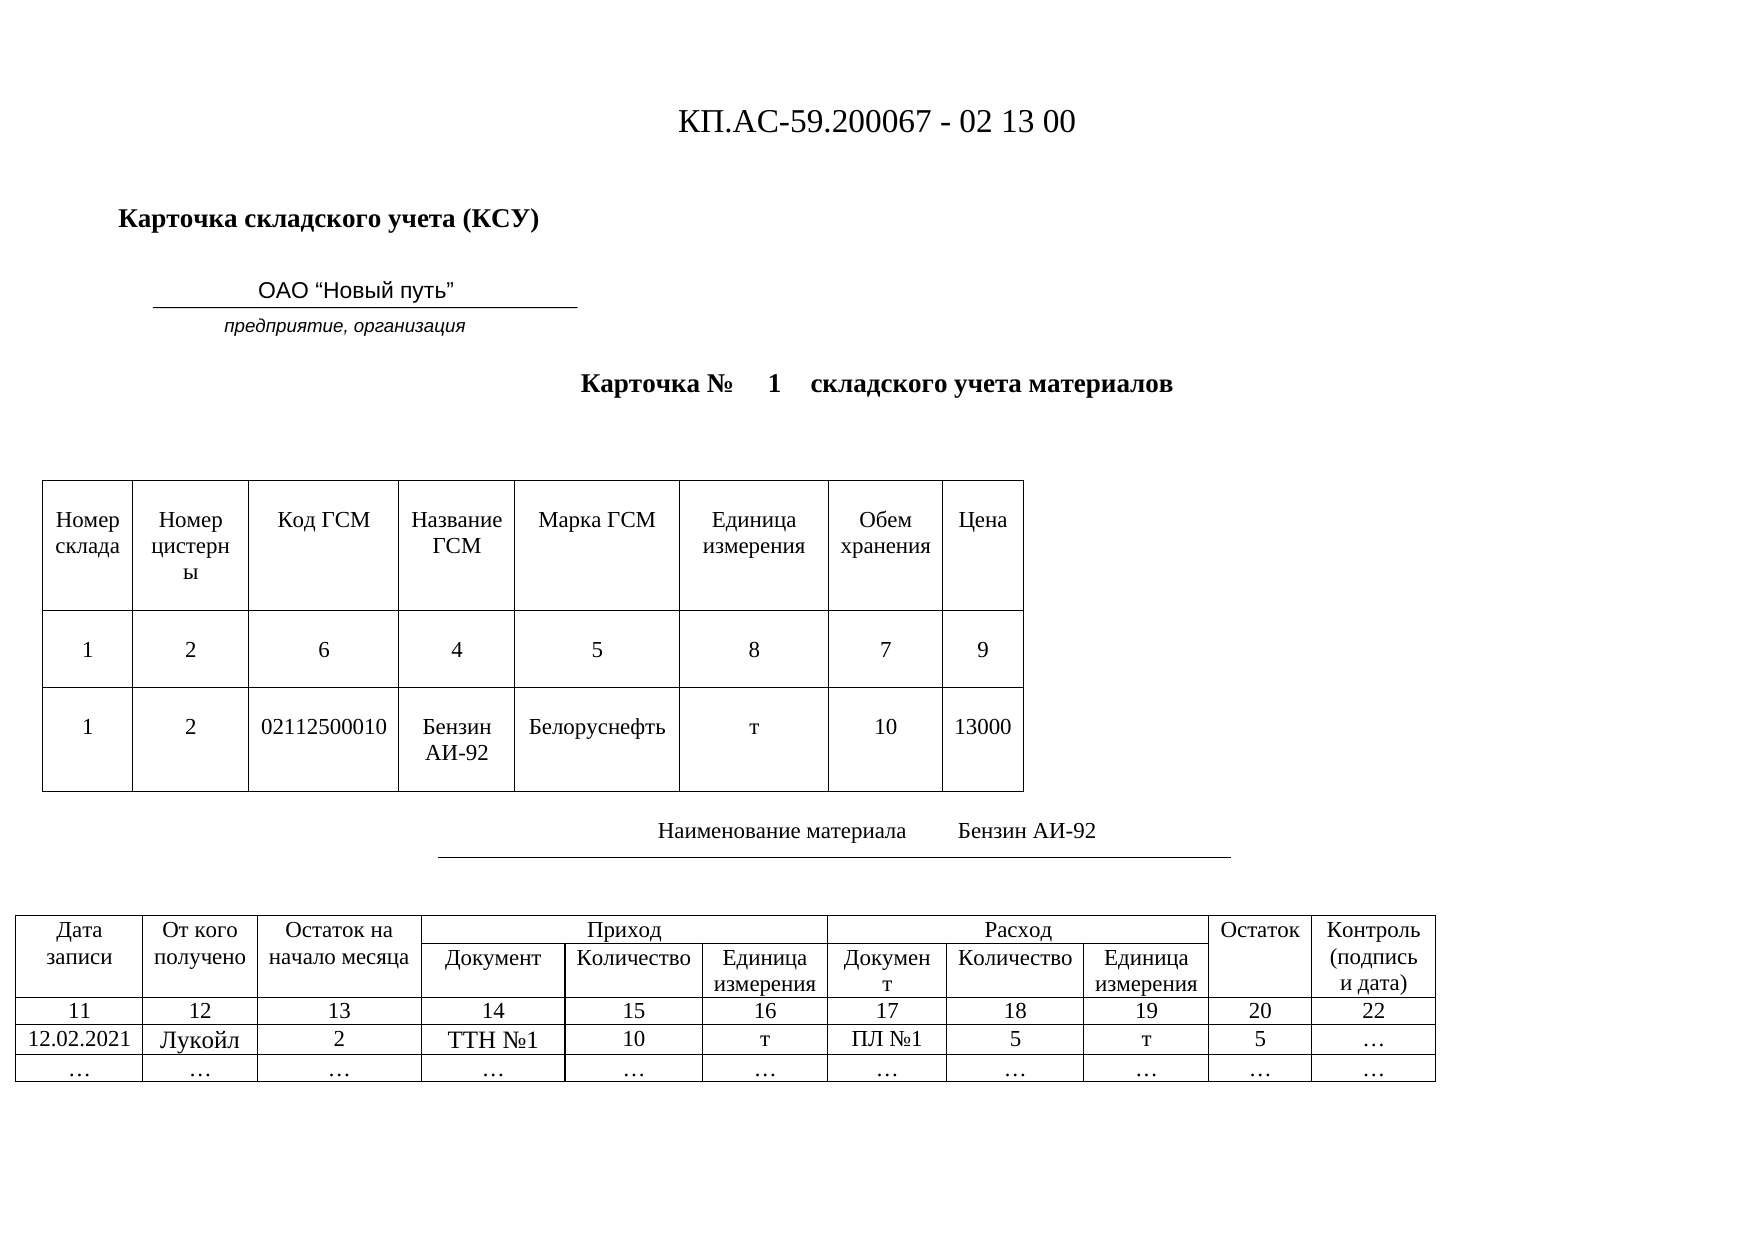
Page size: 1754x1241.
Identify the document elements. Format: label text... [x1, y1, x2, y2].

table_cell 10 [566, 1025, 702, 1054]
table_cell 13 [258, 998, 421, 1024]
table_cell 22 [1312, 998, 1435, 1024]
table_cell 20 [1209, 998, 1311, 1024]
table_cell … [828, 1055, 946, 1081]
table_cell 15 [566, 998, 702, 1024]
table_cell 18 [947, 998, 1083, 1024]
table_cell Количество [566, 944, 702, 997]
table_header Номер цистерны [133, 481, 248, 610]
table_cell 5 [1209, 1025, 1311, 1054]
table_cell 17 [828, 998, 946, 1024]
table_header Код ГСМ [249, 481, 398, 610]
text Карточка складского учета (КСУ) [118, 202, 1636, 233]
table_cell Лукойл [143, 1025, 257, 1054]
table_cell … [703, 1055, 827, 1081]
table_cell 7 [829, 611, 942, 687]
table_header Приход [422, 916, 827, 943]
table_cell … [947, 1055, 1083, 1081]
table_cell Документ [422, 944, 564, 997]
table_cell Бензин АИ-92 [399, 688, 514, 791]
table_cell 5 [947, 1025, 1083, 1054]
table_cell 12.02.2021 [16, 1025, 142, 1054]
table_cell 19 [1084, 998, 1208, 1024]
table_cell Eдиница измерения [1084, 944, 1208, 997]
table_cell Количество [947, 944, 1083, 997]
table_cell 16 [703, 998, 827, 1024]
table_cell т [703, 1025, 827, 1054]
table_cell 4 [399, 611, 514, 687]
table_cell 9 [943, 611, 1023, 687]
table_cell 10 [829, 688, 942, 791]
table_cell 2 [258, 1025, 421, 1054]
table_header Номер склада [43, 481, 132, 610]
table_cell 2 [133, 611, 248, 687]
table_cell Eдиница измерения [703, 944, 827, 997]
text Карточка № 1 складского учета материалов [118, 368, 1636, 399]
table_cell ПЛ №1 [828, 1025, 946, 1054]
table_cell … [422, 1055, 564, 1081]
table_cell 14 [422, 998, 564, 1024]
table_cell … [1312, 1055, 1435, 1081]
table_header Обем хранения [829, 481, 942, 610]
table_header От кого получено [143, 916, 257, 997]
table_cell … [1312, 1025, 1435, 1054]
table_header Контроль (подпись и дата) [1312, 916, 1435, 997]
table_cell … [1084, 1055, 1208, 1081]
table_header Остаток [1209, 916, 1311, 997]
table_cell 02112500010 [249, 688, 398, 791]
table_header Цена [943, 481, 1023, 610]
table_header Расход [828, 916, 1208, 943]
table_cell т [1084, 1025, 1208, 1054]
table_cell Белоруснефть [515, 688, 679, 791]
table_cell 12 [143, 998, 257, 1024]
table_header Марка ГСМ [515, 481, 679, 610]
table_header Дата записи [16, 916, 142, 997]
table_cell 1 [43, 688, 132, 791]
table_cell … [143, 1055, 257, 1081]
table_cell … [1209, 1055, 1311, 1081]
table_cell ТТН №1 [422, 1025, 564, 1054]
table_header Единица измерения [680, 481, 828, 610]
table_cell 6 [249, 611, 398, 687]
table_cell … [16, 1055, 142, 1081]
table_cell 11 [16, 998, 142, 1024]
table_cell т [680, 688, 828, 791]
table_header Остаток на начало месяца [258, 916, 421, 997]
table_cell 8 [680, 611, 828, 687]
table_cell … [566, 1055, 702, 1081]
table_header Название ГСМ [399, 481, 514, 610]
table_cell 5 [515, 611, 679, 687]
table_cell 2 [133, 688, 248, 791]
text Наименование материала Бензин АИ-92 [118, 817, 1636, 843]
table_cell 13000 [943, 688, 1023, 791]
table_cell … [258, 1055, 421, 1081]
table_cell 1 [43, 611, 132, 687]
table_cell Документ [828, 944, 946, 997]
